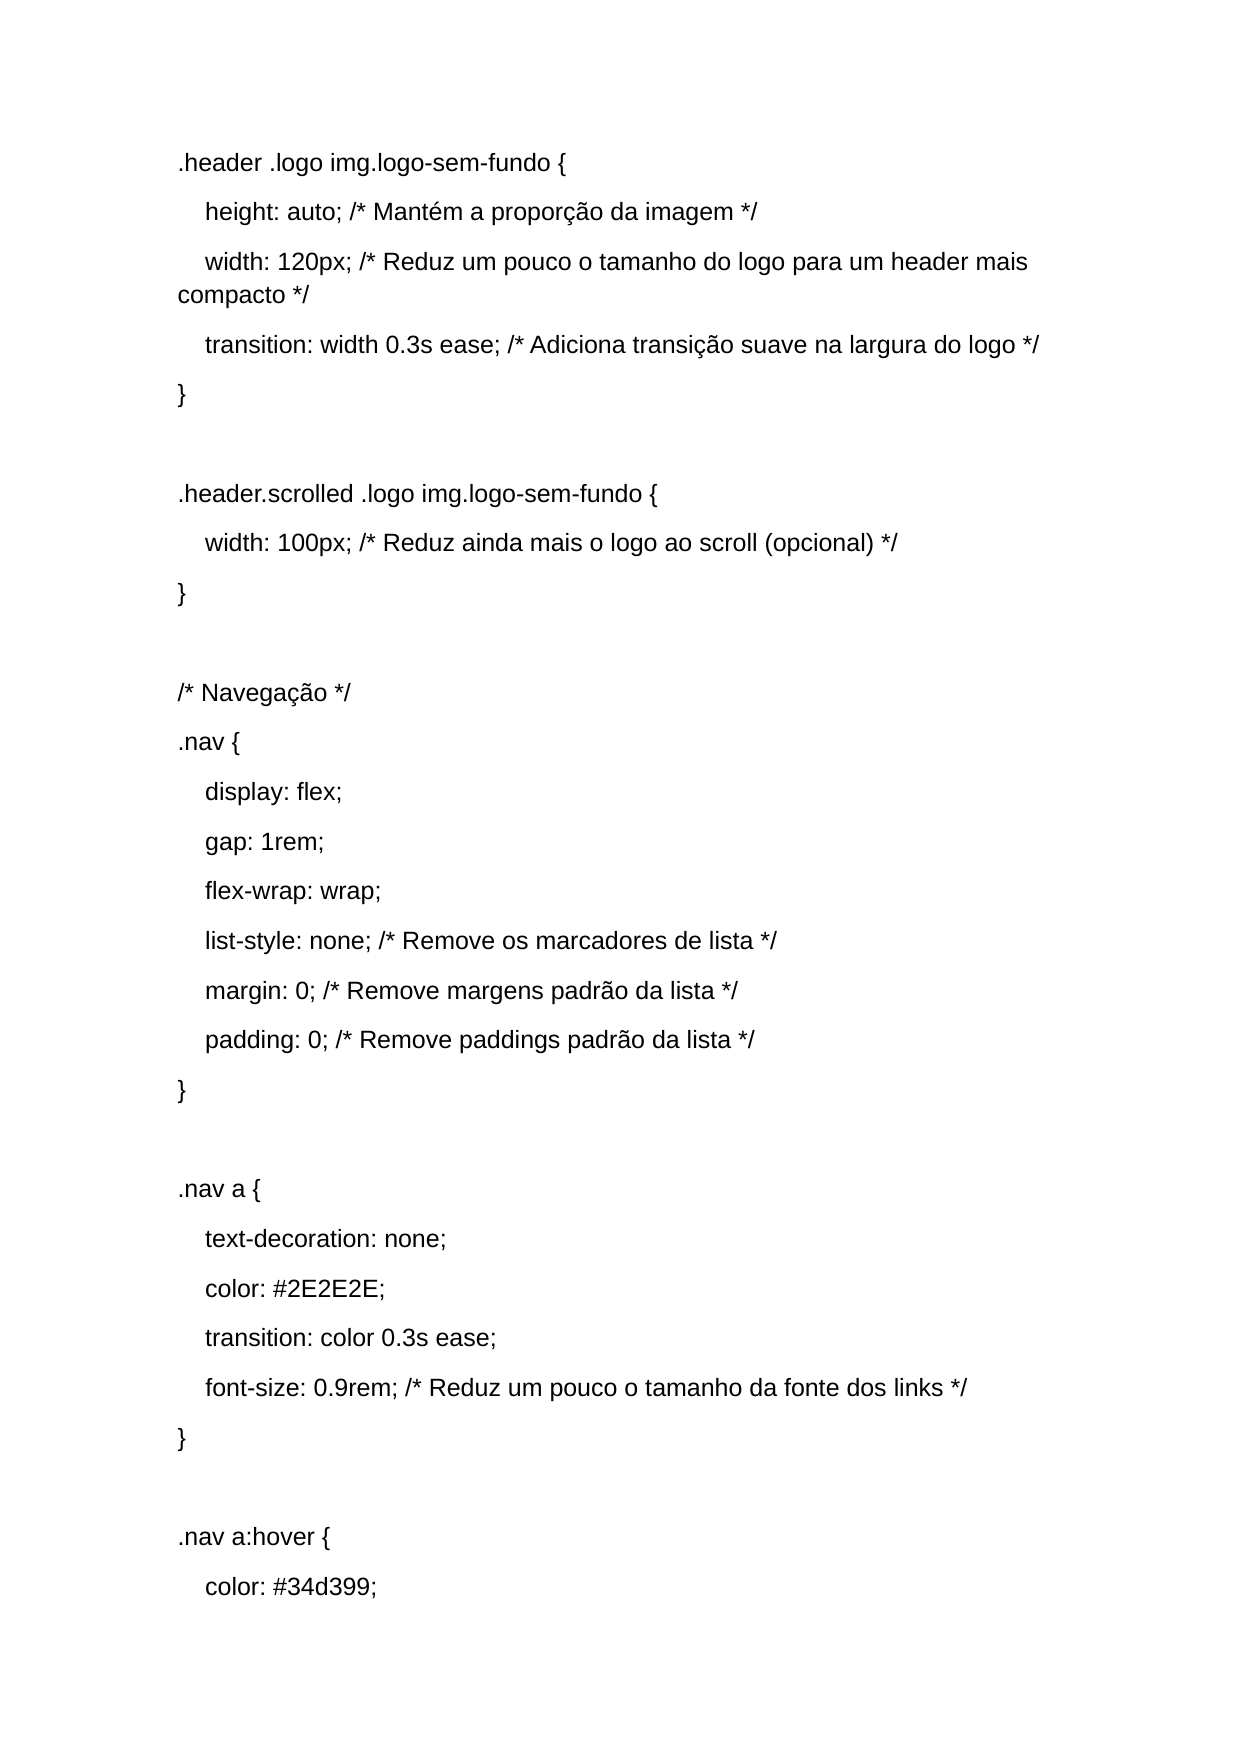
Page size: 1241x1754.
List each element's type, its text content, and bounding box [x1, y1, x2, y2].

text flex-wrap: wrap; [177, 876, 1063, 905]
text .header .logo img.logo-sem-fundo { [177, 148, 1063, 176]
text width: 120px; /* Reduz um pouco o tamanho do logo para um header mais compacto */ [177, 247, 1063, 309]
text list-style: none; /* Remove os marcadores de lista */ [177, 926, 1063, 955]
text color: #2E2E2E; [177, 1274, 1063, 1302]
text width: 100px; /* Reduz ainda mais o logo ao scroll (opcional) */ [177, 528, 1063, 557]
text color: #34d399; [177, 1572, 1063, 1601]
text .nav a:hover { [177, 1522, 1063, 1551]
text padding: 0; /* Remove paddings padrão da lista */ [177, 1025, 1063, 1054]
text } [177, 578, 1063, 607]
text transition: color 0.3s ease; [177, 1323, 1063, 1352]
text } [177, 1075, 1063, 1104]
text text-decoration: none; [177, 1224, 1063, 1253]
text font-size: 0.9rem; /* Reduz um pouco o tamanho da fonte dos links */ [177, 1373, 1063, 1402]
text } [177, 1423, 1063, 1452]
text display: flex; [177, 777, 1063, 806]
text transition: width 0.3s ease; /* Adiciona transição suave na largura do logo */ [177, 330, 1063, 358]
text .nav a { [177, 1174, 1063, 1203]
text } [177, 379, 1063, 408]
text .header.scrolled .logo img.logo-sem-fundo { [177, 479, 1063, 507]
text gap: 1rem; [177, 827, 1063, 855]
text height: auto; /* Mantém a proporção da imagem */ [177, 197, 1063, 226]
text /* Navegação */ [177, 677, 1063, 706]
text .nav { [177, 727, 1063, 756]
text margin: 0; /* Remove margens padrão da lista */ [177, 976, 1063, 1004]
